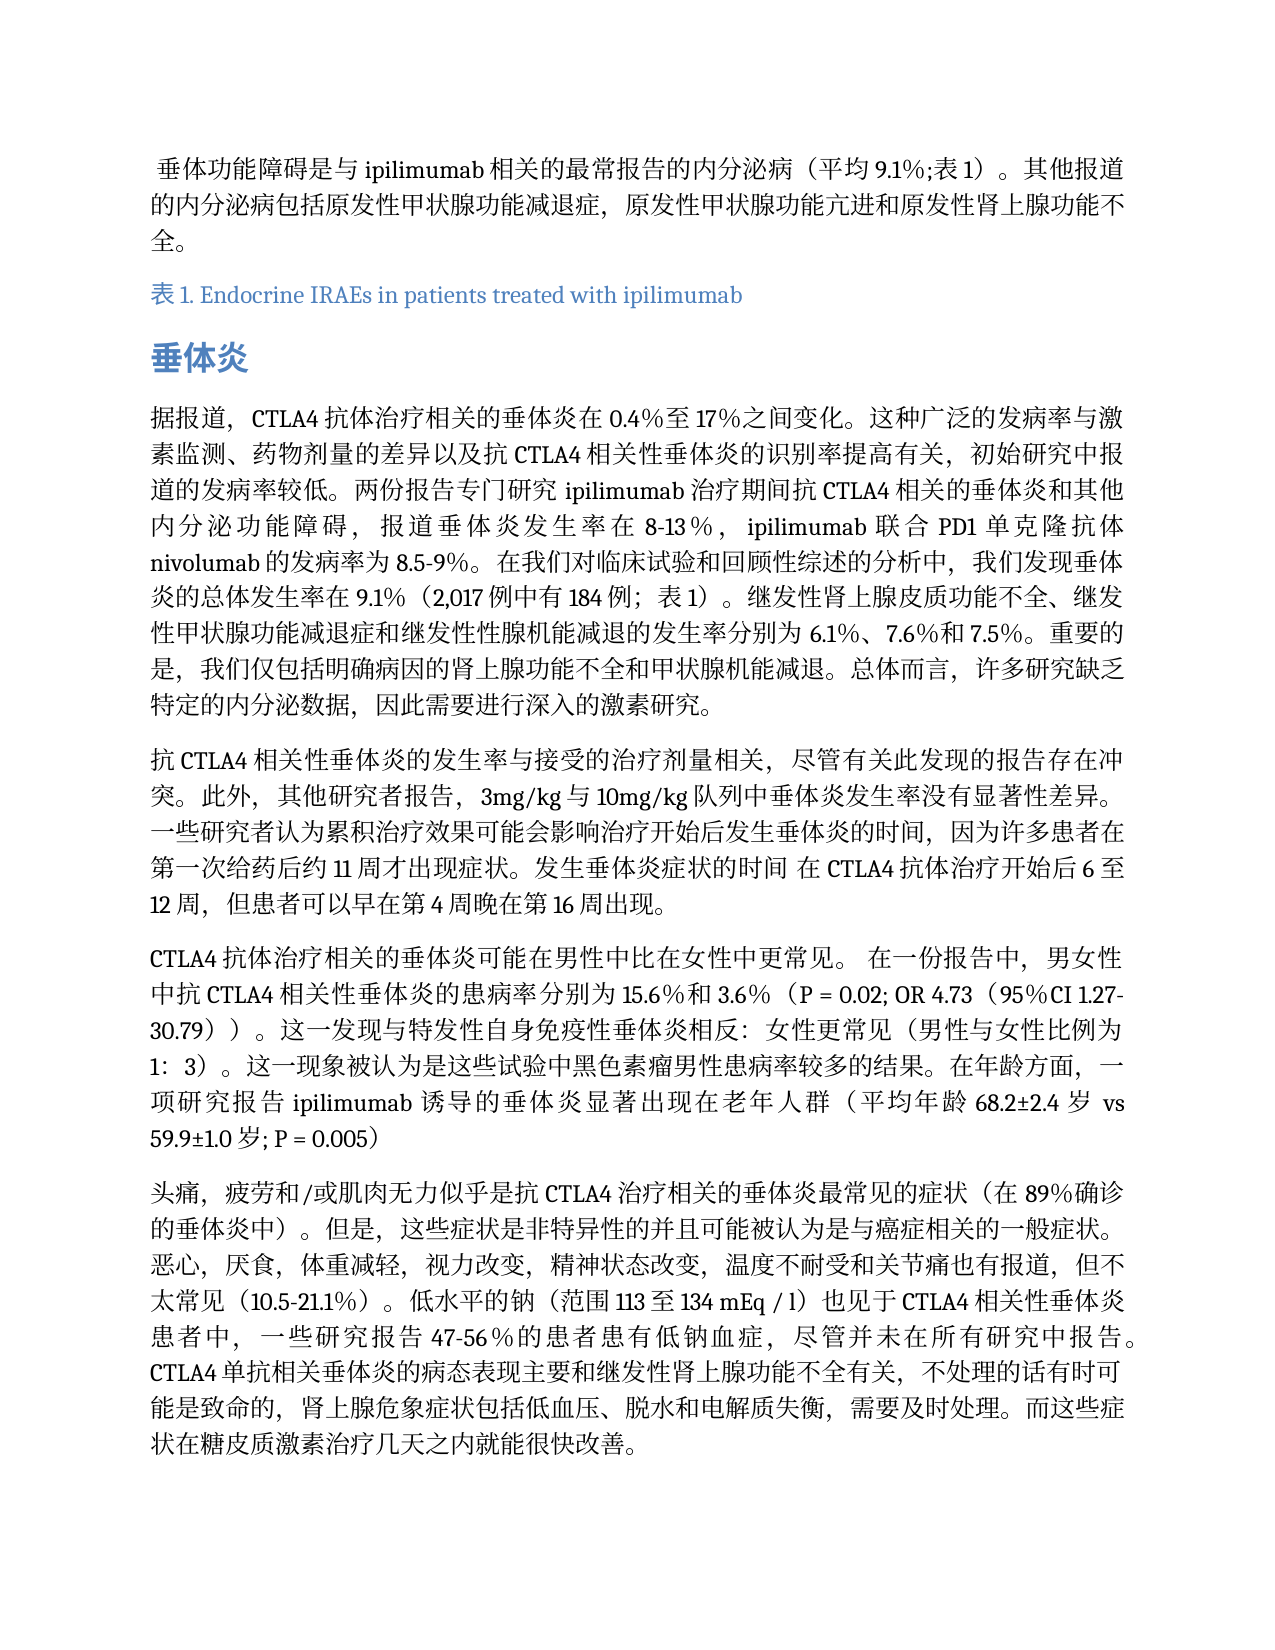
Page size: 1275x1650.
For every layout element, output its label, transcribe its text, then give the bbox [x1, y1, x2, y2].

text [150, 150, 1125, 258]
text 据报道，CTLA4抗体治疗相关的垂体炎在0.4％至17％之间变化。这种广泛的发病率与激素监测、药物剂量的差异以及抗CTLA4相关性垂体炎的识别率提高有关，初始研究中报道的发病率较低。两份报告专门研究ipilimumab治疗期间抗CTLA4相关的垂体炎和其他内分泌功能障碍，报道垂体炎发生率在8-13％，ipilimumab联合PD1单克隆抗体nivolumab的发病率为8.5-9％。在我们对临床试验和回顾性综述的分析中，我们发现垂体炎的总体发生率在9.1％（2,017例中有184例；表1）。继发性肾上腺皮质功能不全、继发性甲状腺功能减退症和继发性性腺机能减退的发生率分别为6.1％、7.6％和7.5％。重要的是，我们仅包括明确病因的肾上腺功能不全和甲状腺机能减退。总体而言，许多研究缺乏特定的内分泌数据，因此需要进行深入的激素研究。 [150, 398, 1125, 722]
text 抗CTLA4相关性垂体炎的发生率与接受的治疗剂量相关，尽管有关此发现的报告存在冲突。此外，其他研究者报告，3mg/kg与10mg/kg队列中垂体炎发生率没有显著性差异。 一些研究者认为累积治疗效果可能会影响治疗开始后发生垂体炎的时间，因为许多患者在第一次给药后约11周才出现症状。发生垂体炎症状的时间 在CTLA4抗体治疗开始后6至12周，但患者可以早在第4周晚在第16周出现。 [150, 741, 1125, 920]
text CTLA4抗体治疗相关的垂体炎可能在男性中比在女性中更常见。 在一份报告中，男女性中抗CTLA4相关性垂体炎的患病率分别为15.6％和3.6％（P = 0.02; OR 4.73（95％CI 1.27-30.79））。这一发现与特发性自身免疫性垂体炎相反：女性更常见（男性与女性比例为1：3）。这一现象被认为是这些试验中黑色素瘤男性患病率较多的结果。在年龄方面，一项研究报告ipilimumab诱导的垂体炎显著出现在老年人群（平均年龄68.2±2.4岁 vs 59.9±1.0岁; P = 0.005） [150, 939, 1125, 1155]
subtitle 垂体炎 [150, 331, 1125, 380]
text 头痛，疲劳和/或肌肉无力似乎是抗CTLA4治疗相关的垂体炎最常见的症状（在89％确诊的垂体炎中）。但是，这些症状是非特异性的并且可能被认为是与癌症相关的一般症状。恶心，厌食，体重减轻，视力改变，精神状态改变，温度不耐受和关节痛也有报道，但不太常见（10.5-21.1％）。低水平的钠（范围113至134 mEq / l）也见于CTLA4相关性垂体炎患者中，一些研究报告47-56％的患者患有低钠血症，尽管并未在所有研究中报告。CTLA4单抗相关垂体炎的病态表现主要和继发性肾上腺功能不全有关，不处理的话有时可能是致命的，肾上腺危象症状包括低血压、脱水和电解质失衡，需要及时处理。而这些症状在糖皮质激素治疗几天之内就能很快改善。 [150, 1173, 1125, 1461]
text 表1. Endocrine IRAEs in patients treated with ipilimumab [150, 277, 1125, 311]
